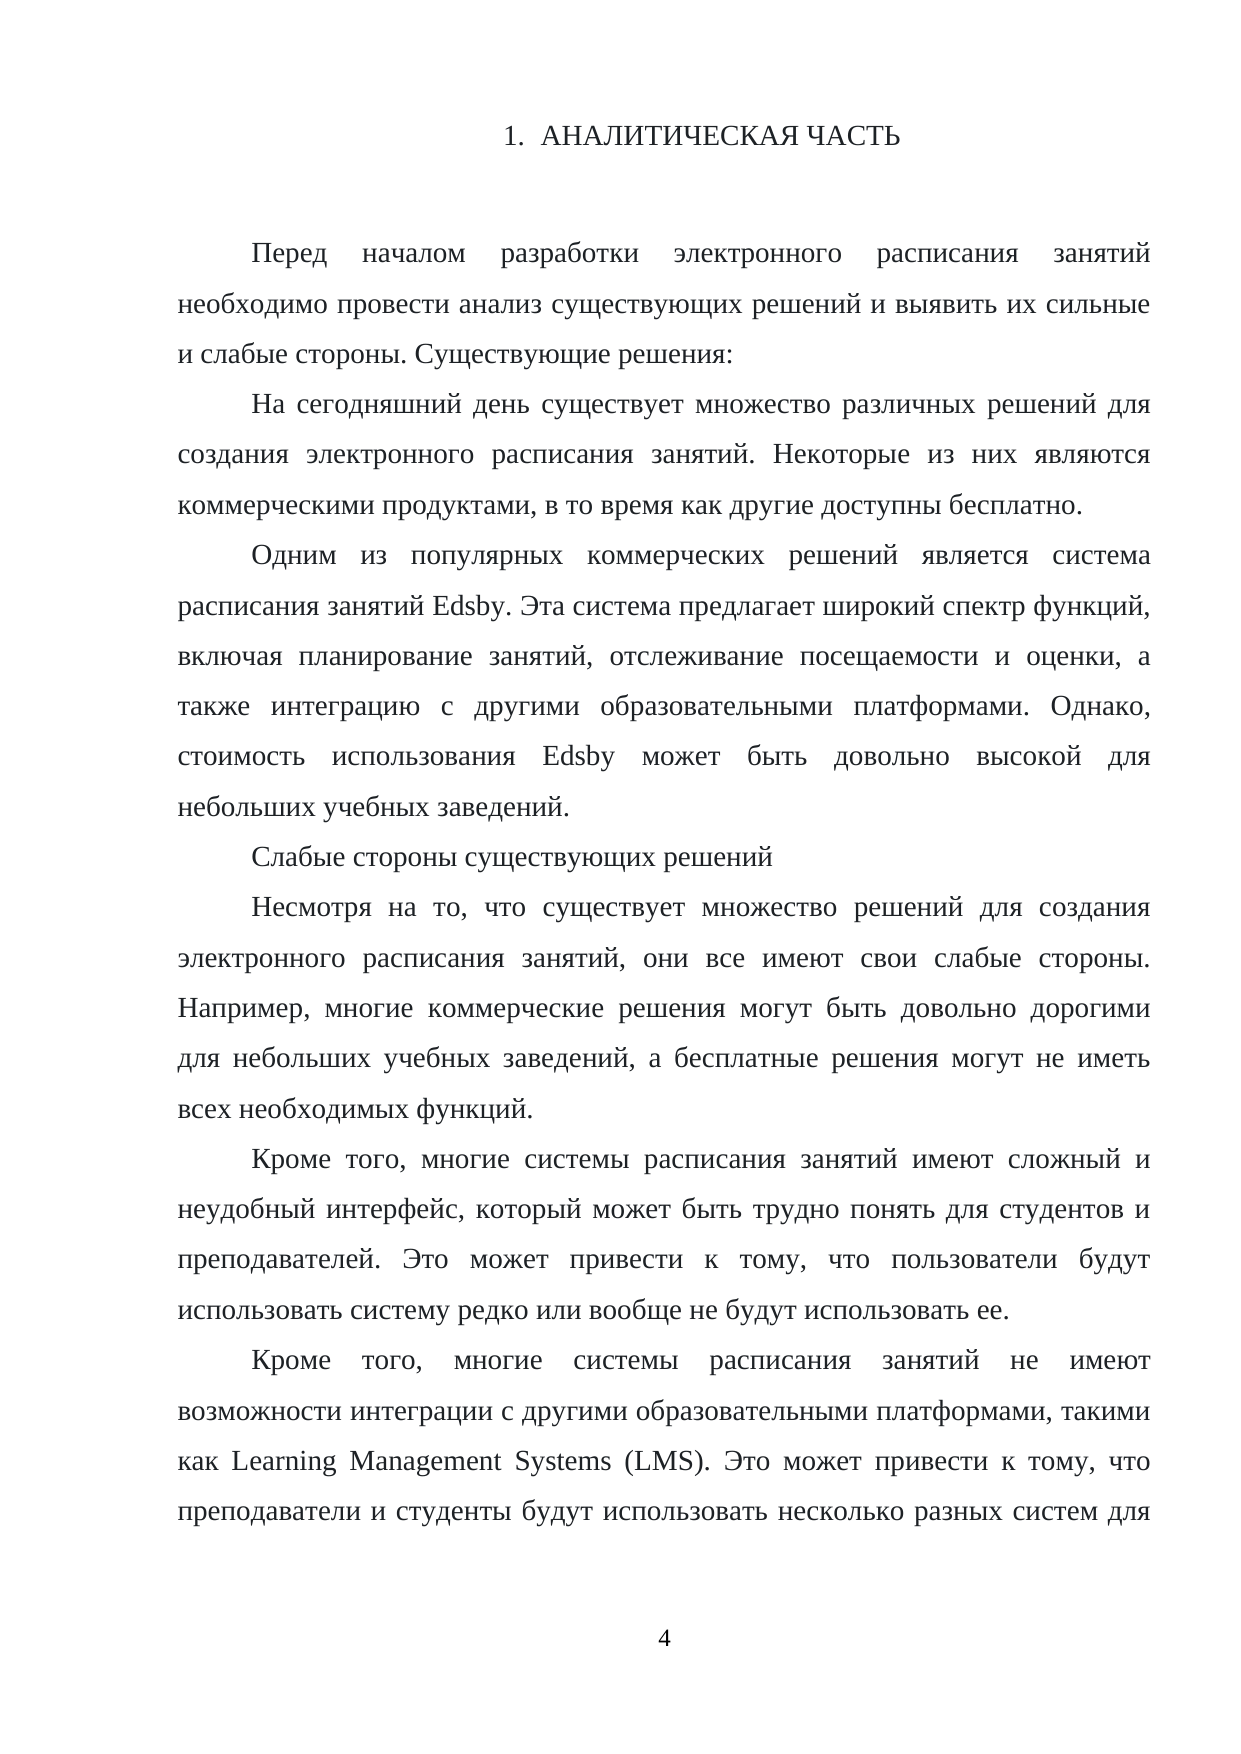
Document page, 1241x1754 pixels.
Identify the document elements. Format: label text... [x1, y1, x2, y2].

list Несмотря на то, что существует множество решений для создания электронного расписания занятий, они все имеют свои слабые стороны. Например, многие коммерческие решения могут быть довольно дорогими для небольших учебных заведений, а бесплатные решения могут не иметь всех необходимых функций. [177, 889, 1152, 1124]
list Кроме того, многие системы расписания занятий имеют сложный и неудобный интерфейс, который может быть трудно понять для студентов и преподавателей. Это может привести к тому, что пользователи будут использовать систему редко или вообще не будут использовать ее. [177, 1141, 1152, 1326]
list На сегодняшний день существует множество различных решений для создания электронного расписания занятий. Некоторые из них являются коммерческими продуктами, в то время как другие доступны бесплатно. [177, 386, 1152, 521]
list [177, 1342, 1152, 1527]
list Перед началом разработки электронного расписания занятий необходимо провести анализ существующих решений и выявить их сильные и слабые стороны. Существующие решения: [177, 235, 1152, 369]
list АНАЛИТИЧЕСКАЯ ЧАСТЬ [252, 118, 1152, 152]
list Одним из популярных коммерческих решений является система расписания занятий Edsby. Эта система предлагает широкий спектр функций, включая планирование занятий, отслеживание посещаемости и оценки, а также интеграцию с другими образовательными платформами. Однако, стоимость использования Edsby может быть довольно высокой для небольших учебных заведений. [177, 537, 1152, 822]
list Слабые стороны существующих решений [177, 839, 1152, 873]
